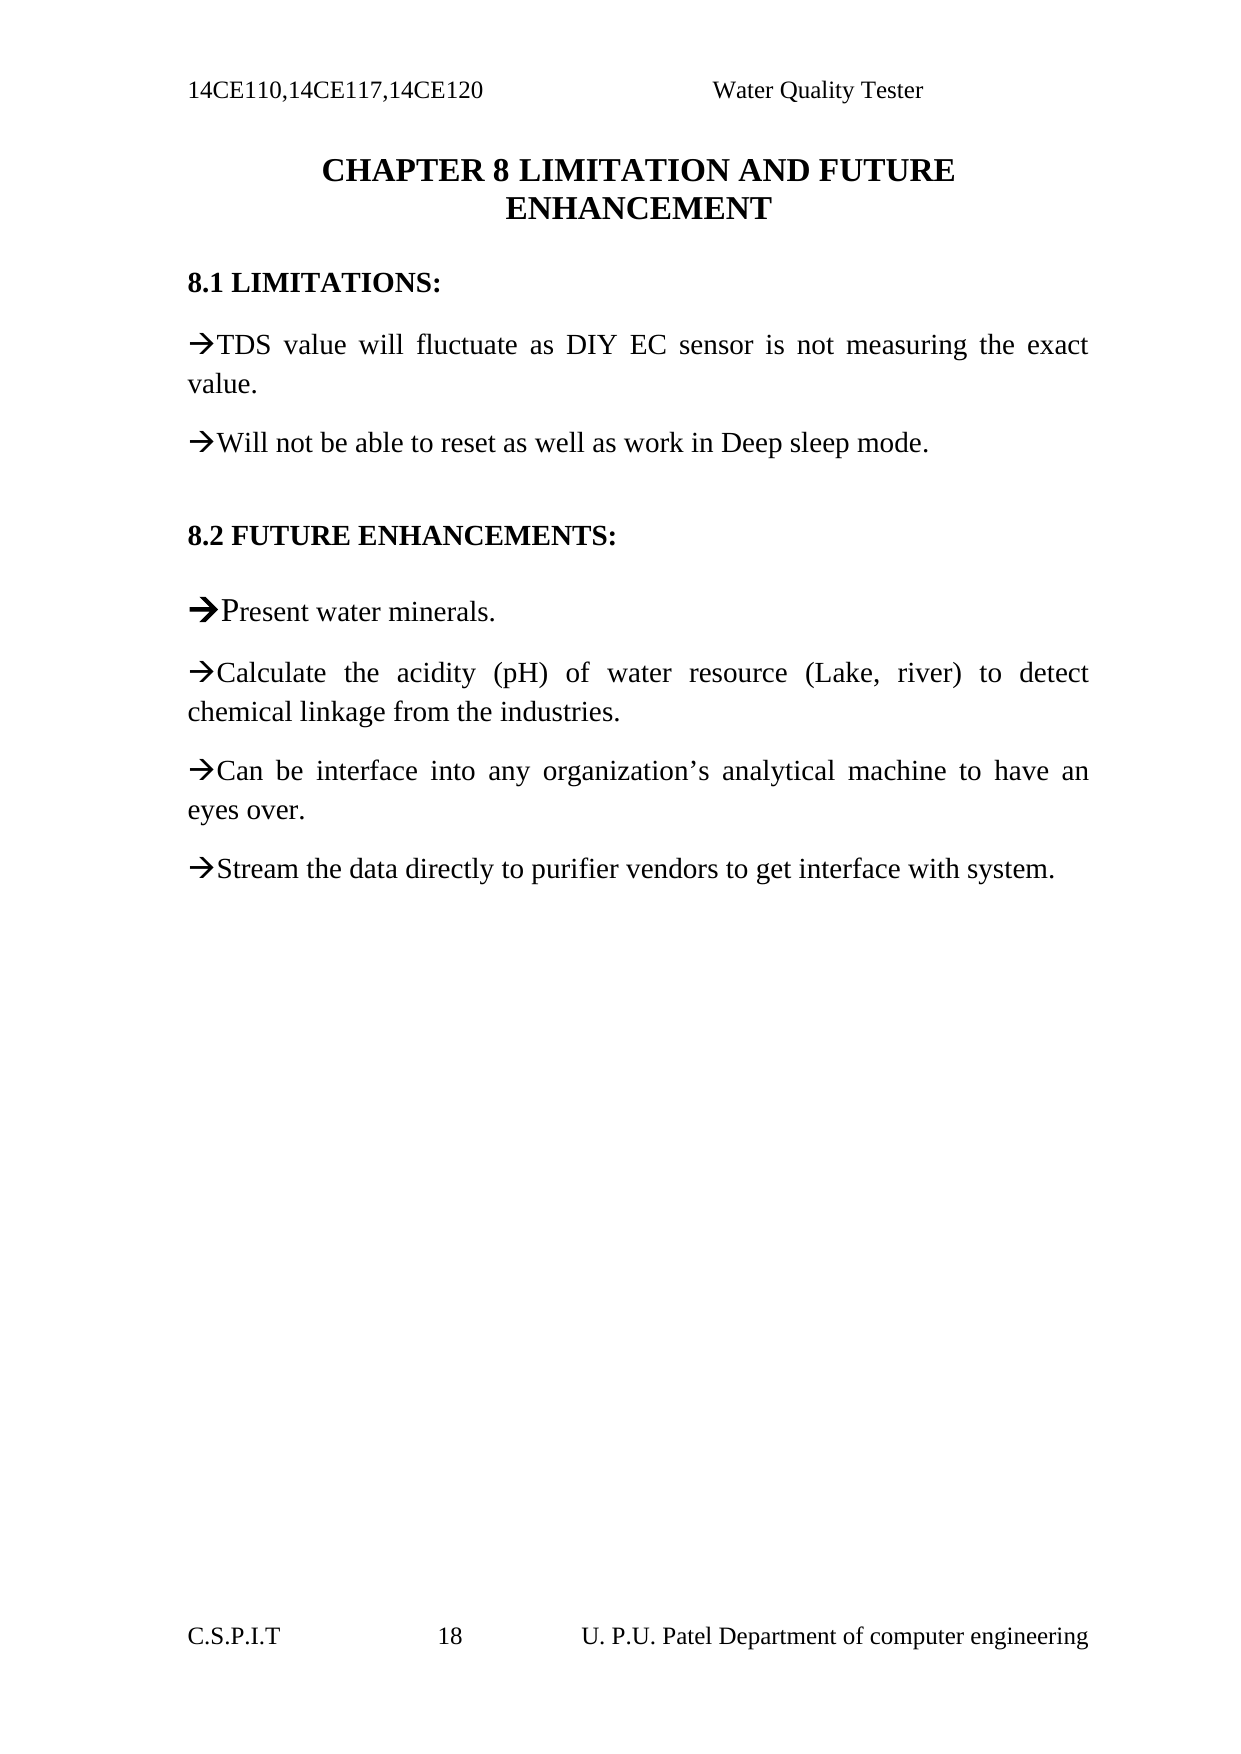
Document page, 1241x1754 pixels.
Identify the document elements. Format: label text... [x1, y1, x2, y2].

text 8.1 LIMITATIONS: [187, 265, 1090, 298]
text CHAPTER 8 LIMITATION AND FUTURE ENHANCEMENT [187, 150, 1090, 227]
text TDS value will fluctuate as DIY EC sensor is not measuring the exact value. [187, 327, 1090, 399]
text Present water minerals. [187, 590, 1090, 628]
text Calculate the acidity (pH) of water resource (Lake, river) to detect chemical linkage from the industries. [187, 655, 1090, 727]
text Can be interface into any organization’s analytical machine to have an eyes over. [187, 753, 1090, 825]
text 8.2 FUTURE ENHANCEMENTS: [187, 518, 1090, 552]
text Will not be able to reset as well as work in Deep sleep mode. [187, 425, 1090, 459]
text Stream the data directly to purifier vendors to get interface with system. [187, 851, 1090, 885]
